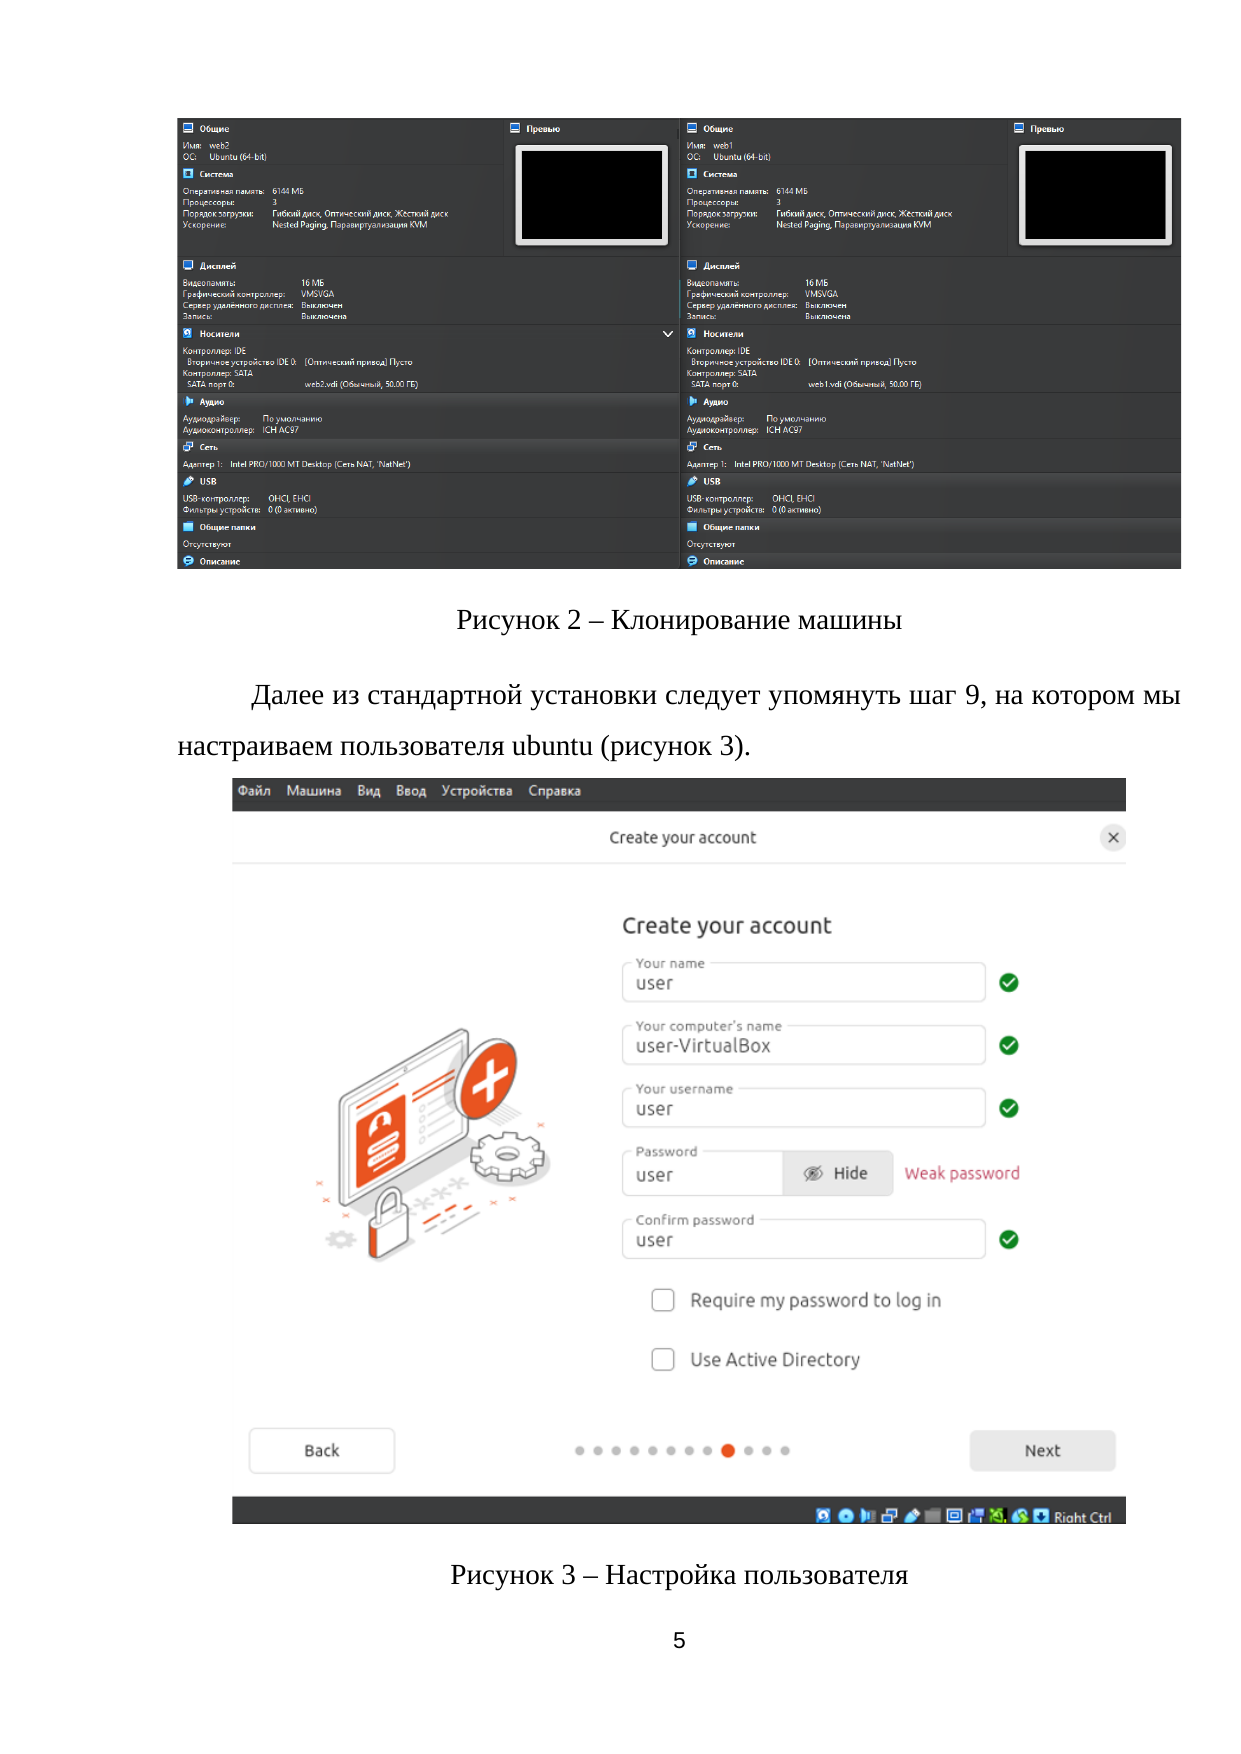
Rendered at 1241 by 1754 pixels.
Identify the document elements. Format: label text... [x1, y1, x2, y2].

text Рисунок 2 – Клонирование машины [177, 602, 1181, 636]
picture [177, 118, 1182, 569]
text Далее из стандартной установки следует упомянуть шаг 9, на котором мы настраиваем пользователя ubuntu (рисунок 3). [177, 677, 1181, 761]
picture [232, 778, 1126, 1524]
text Рисунок 3 – Настройка пользователя [177, 1557, 1181, 1591]
